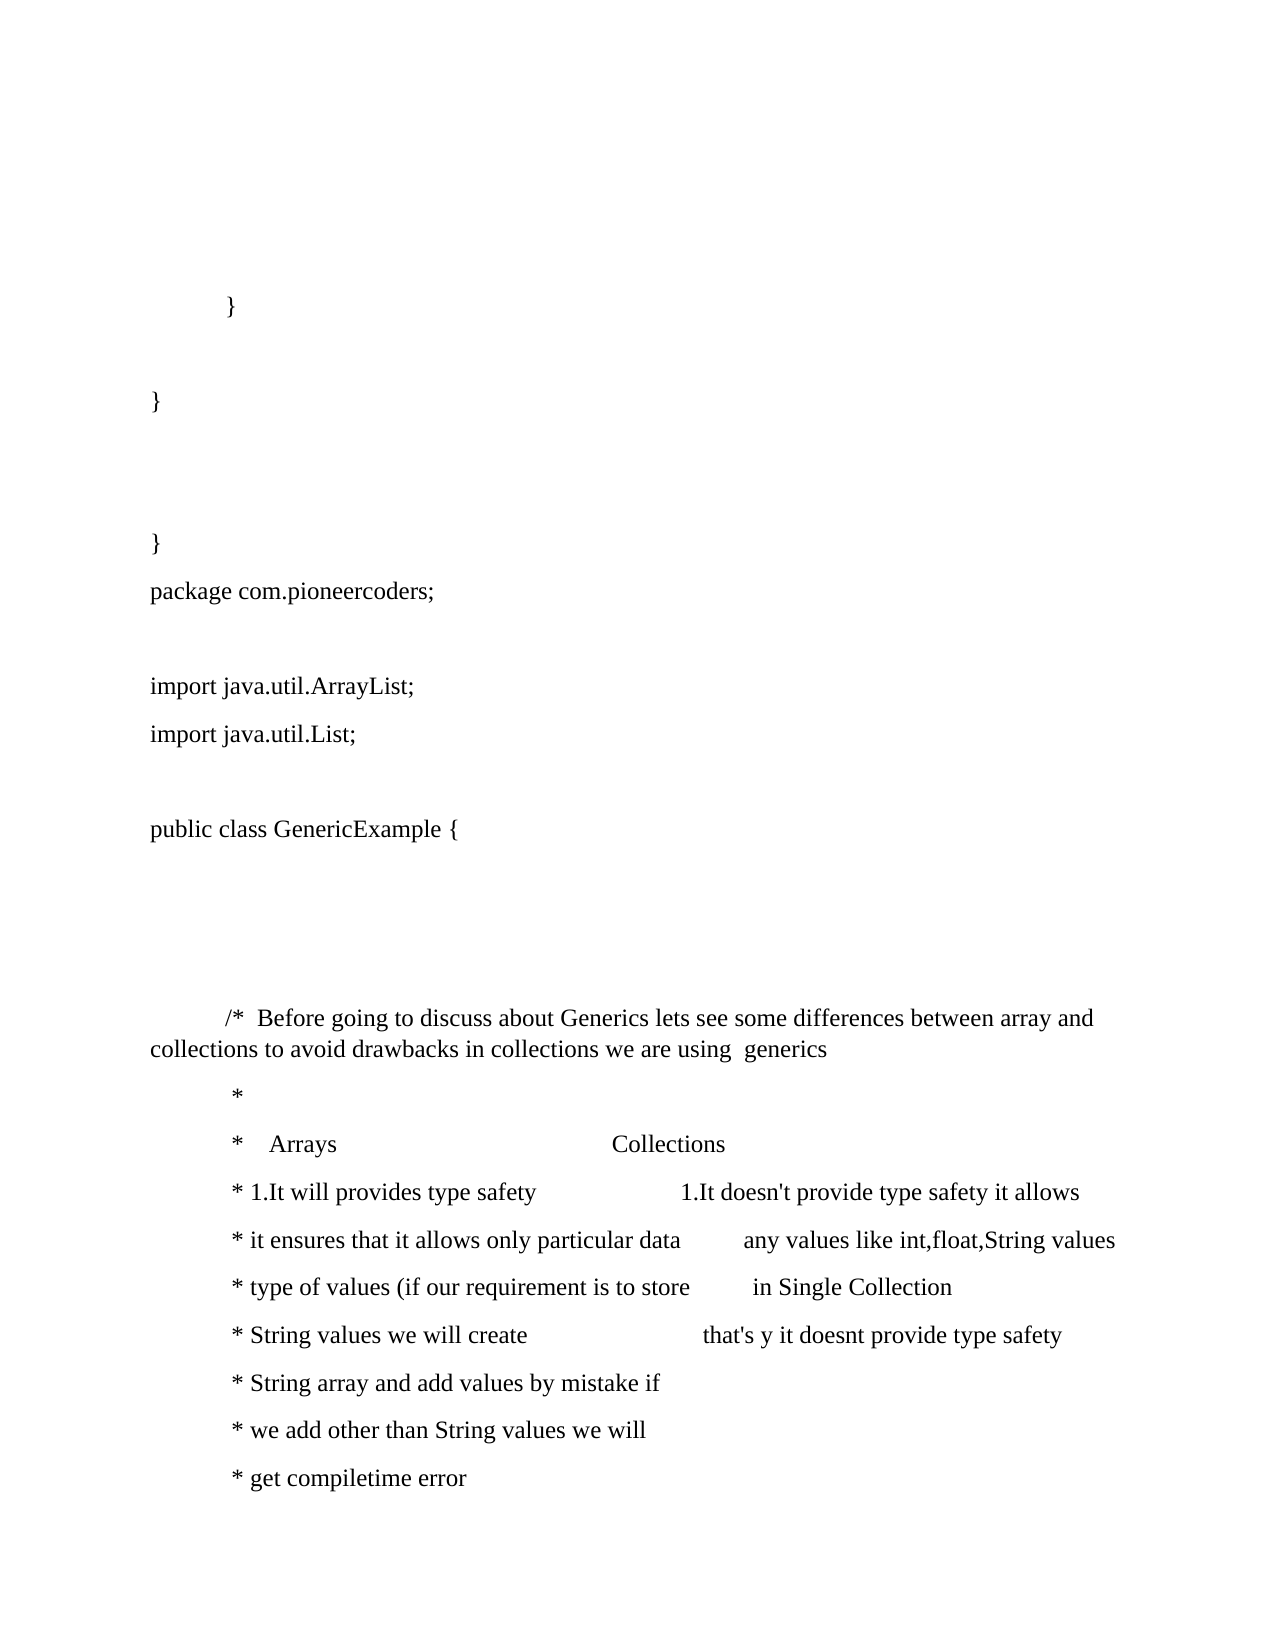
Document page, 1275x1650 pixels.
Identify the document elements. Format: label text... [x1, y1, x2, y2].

text * it ensures that it allows only particular data any values like int,float,String values [150, 1225, 1125, 1253]
text /* Before going to discuss about Generics lets see some differences between array and collections to avoid drawbacks in collections we are using generics [150, 1003, 1125, 1063]
text } [150, 528, 1125, 557]
text } [150, 386, 1125, 415]
text import java.util.List; [150, 719, 1125, 748]
text * String array and add values by mistake if [150, 1368, 1125, 1397]
text public class GenericExample { [150, 814, 1125, 843]
text * String values we will create that's y it doesnt provide type safety [150, 1320, 1125, 1349]
text * 1.It will provides type safety 1.It doesn't provide type safety it allows [150, 1177, 1125, 1206]
text * get compiletime error [150, 1463, 1125, 1492]
text import java.util.ArrayList; [150, 671, 1125, 700]
text * Arrays Collections [150, 1129, 1125, 1158]
text * type of values (if our requirement is to store in Single Collection [150, 1272, 1125, 1301]
text } [150, 291, 1125, 320]
text package com.pioneercoders; [150, 576, 1125, 604]
text * we add other than String values we will [150, 1416, 1125, 1444]
text * [150, 1082, 1125, 1110]
